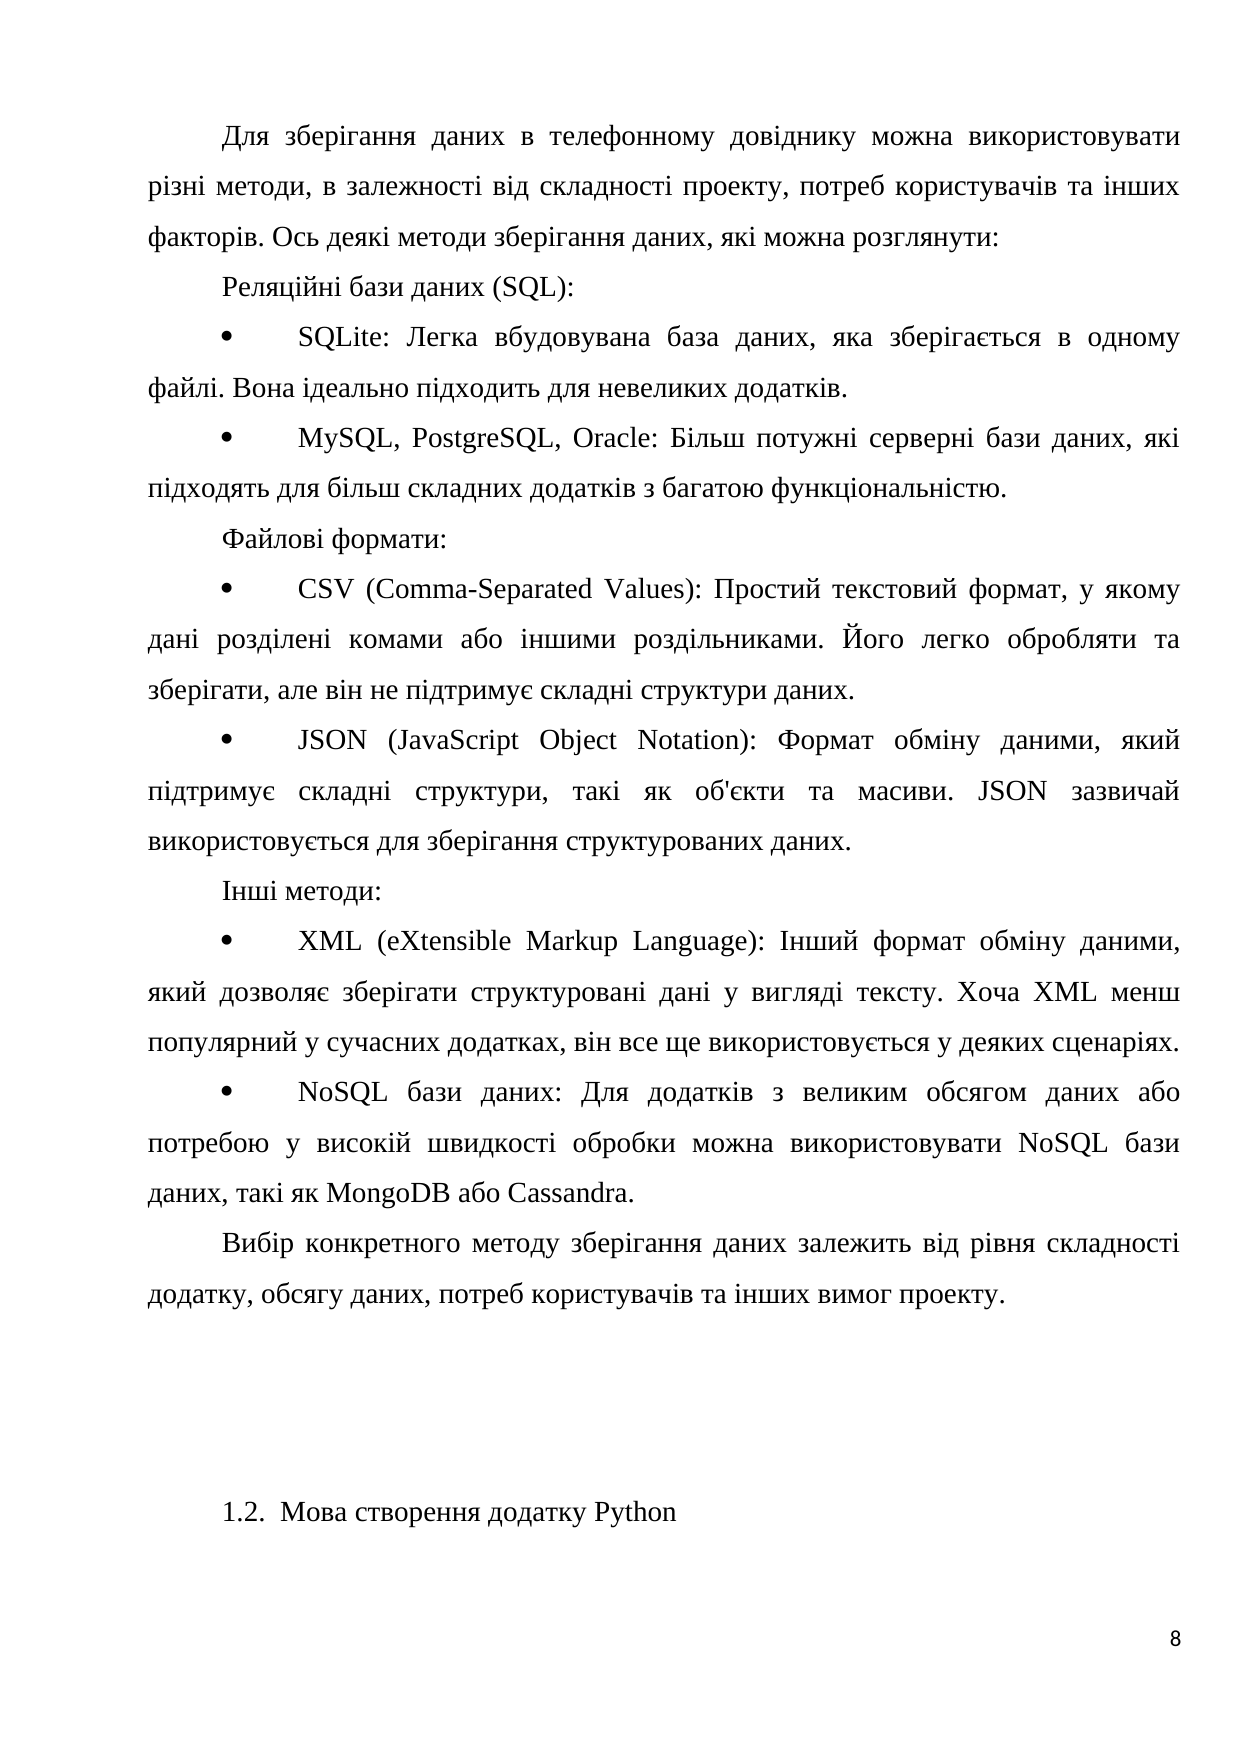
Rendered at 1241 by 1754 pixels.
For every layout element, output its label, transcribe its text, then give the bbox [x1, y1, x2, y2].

list MySQL, PostgreSQL, Oracle: Більш потужні серверні бази даних, які підходять для більш складних додатків з багатою функціональністю. [148, 420, 1181, 504]
list JSON (JavaScript Object Notation): Формат обміну даними, який підтримує складні структури, такі як об'єкти та масиви. JSON зазвичай використовується для зберігання структурованих даних. [148, 722, 1181, 856]
list XML (eXtensible Markup Language): Інший формат обміну даними, який дозволяє зберігати структуровані дані у вигляді тексту. Хоча XML менш популярний у сучасних додатках, він все ще використовується у деяких сценаріях. [148, 923, 1181, 1058]
list SQLite: Легка вбудовувана база даних, яка зберігається в одному файлі. Вона ідеально підходить для невеликих додатків. [148, 319, 1181, 403]
text 1.2. Мова створення додатку Python [148, 1494, 1181, 1528]
list NoSQL бази даних: Для додатків з великим обсягом даних або потребою у високій швидкості обробки можна використовувати NoSQL бази даних, такі як MongoDB або Cassandra. [148, 1074, 1181, 1209]
text Вибір конкретного методу зберігання даних залежить від рівня складності додатку, обсягу даних, потреб користувачів та інших вимог проекту. [148, 1226, 1181, 1309]
text Файлові формати: [148, 521, 1181, 554]
text Для зберігання даних в телефонному довіднику можна використовувати різні методи, в залежності від складності проекту, потреб користувачів та інших факторів. Ось деякі методи зберігання даних, які можна розглянути: [148, 118, 1181, 252]
text Реляційні бази даних (SQL): [148, 269, 1181, 303]
text Інші методи: [148, 873, 1181, 907]
list CSV (Comma-Separated Values): Простий текстовий формат, у якому дані розділені комами або іншими роздільниками. Його легко обробляти та зберігати, але він не підтримує складні структури даних. [148, 571, 1181, 705]
